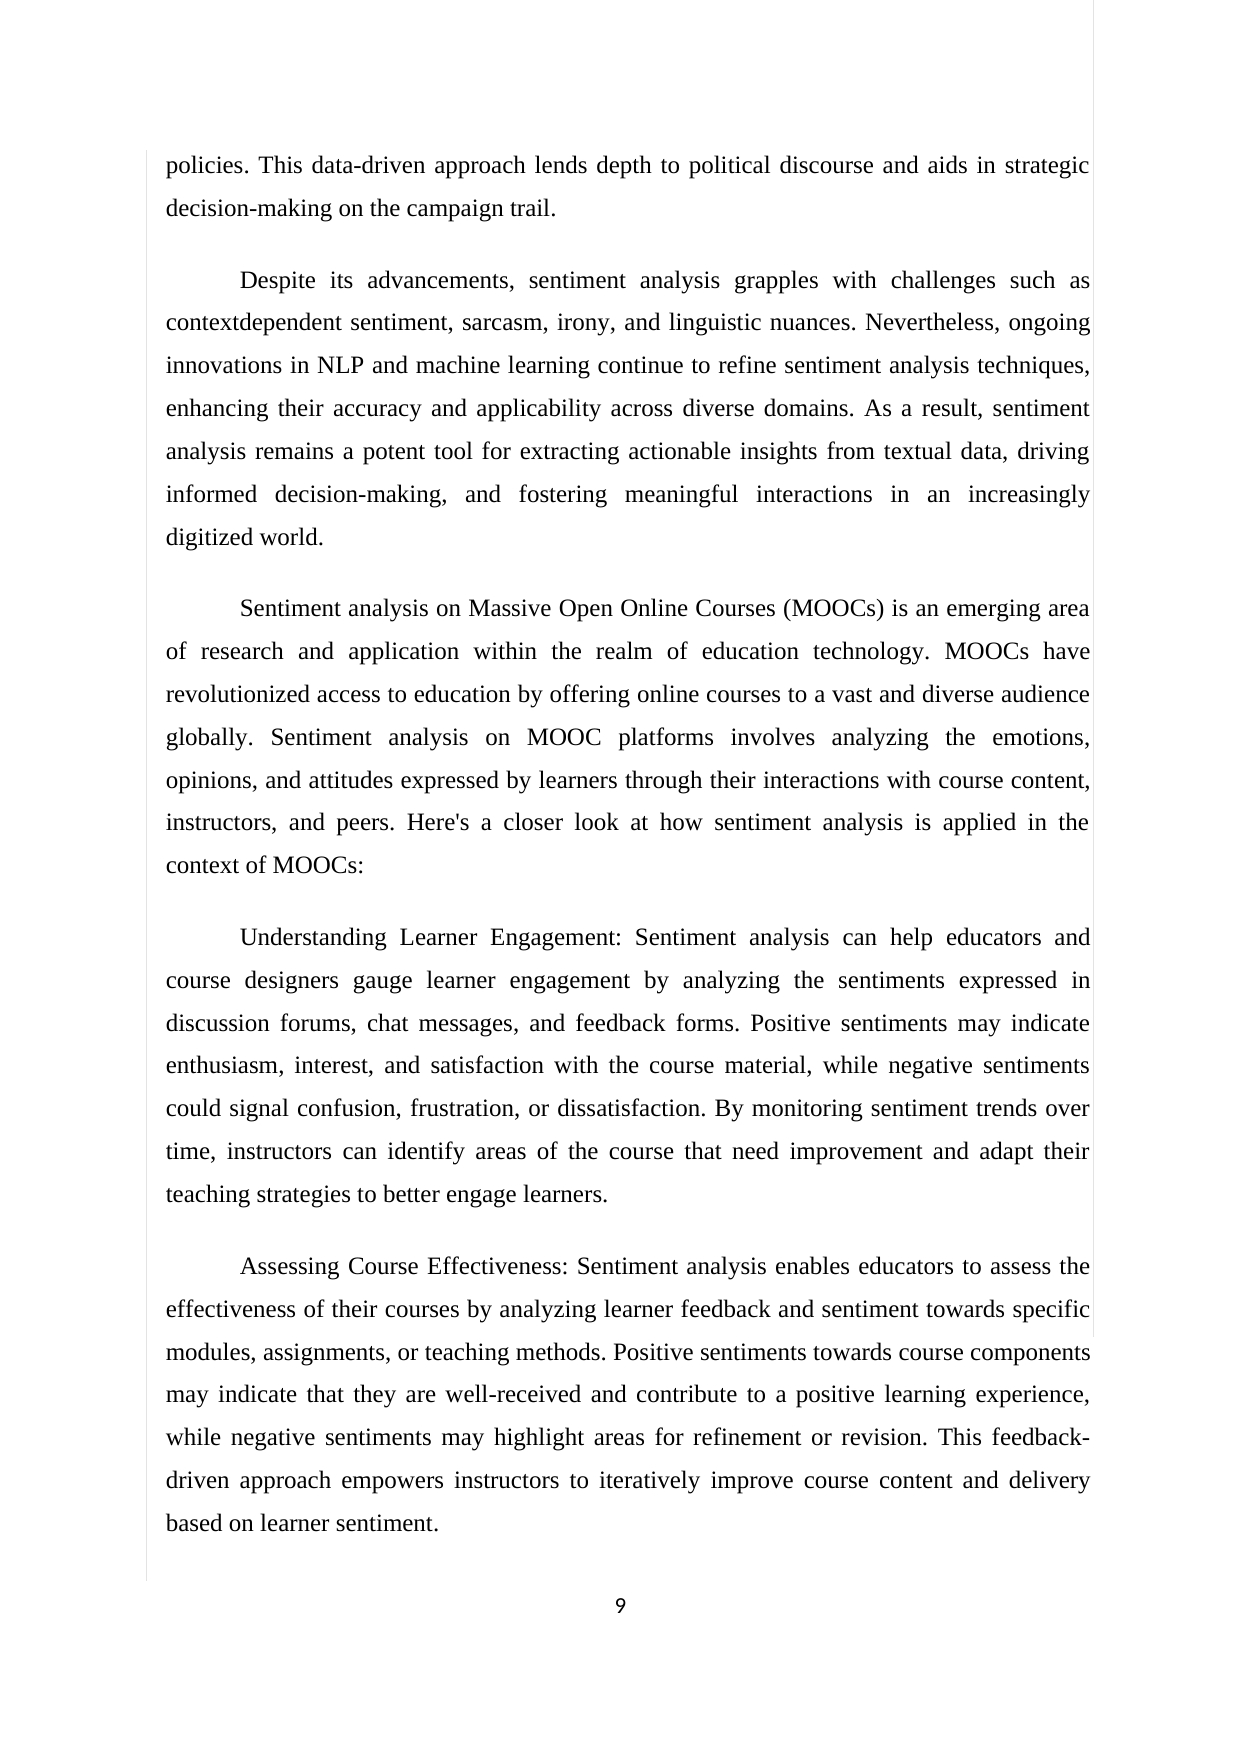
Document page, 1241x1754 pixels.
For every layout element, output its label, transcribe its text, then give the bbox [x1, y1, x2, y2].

text Sentiment analysis on Massive Open Online Courses (MOOCs) is an emerging area of research and application within the realm of education technology. MOOCs have revolutionized access to education by offering online courses to a vast and diverse audience globally. Sentiment analysis on MOOC platforms involves analyzing the emotions, opinions, and attitudes expressed by learners through their interactions with course content, instructors, and peers. Here's a closer look at how sentiment analysis is applied in the context of MOOCs: [148, 593, 1091, 879]
text Understanding Learner Engagement: Sentiment analysis can help educators and course designers gauge learner engagement by analyzing the sentiments expressed in discussion forums, chat messages, and feedback forms. Positive sentiments may indicate enthusiasm, interest, and satisfaction with the course material, while negative sentiments could signal confusion, frustration, or dissatisfaction. By monitoring sentiment trends over time, instructors can identify areas of the course that need improvement and adapt their teaching strategies to better engage learners. [148, 922, 1091, 1208]
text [148, 150, 1091, 222]
text Assessing Course Effectiveness: Sentiment analysis enables educators to assess the effectiveness of their courses by analyzing learner feedback and sentiment towards specific modules, assignments, or teaching methods. Positive sentiments towards course components may indicate that they are well-received and contribute to a positive learning experience, while negative sentiments may highlight areas for refinement or revision. This feedback-driven approach empowers instructors to iteratively improve course content and delivery based on learner sentiment. [148, 1251, 1091, 1537]
text Despite its advancements, sentiment analysis grapples with challenges such as contextdependent sentiment, sarcasm, irony, and linguistic nuances. Nevertheless, ongoing innovations in NLP and machine learning continue to refine sentiment analysis techniques, enhancing their accuracy and applicability across diverse domains. As a result, sentiment analysis remains a potent tool for extracting actionable insights from textual data, driving informed decision-making, and fostering meaningful interactions in an increasingly digitized world. [148, 265, 1091, 550]
